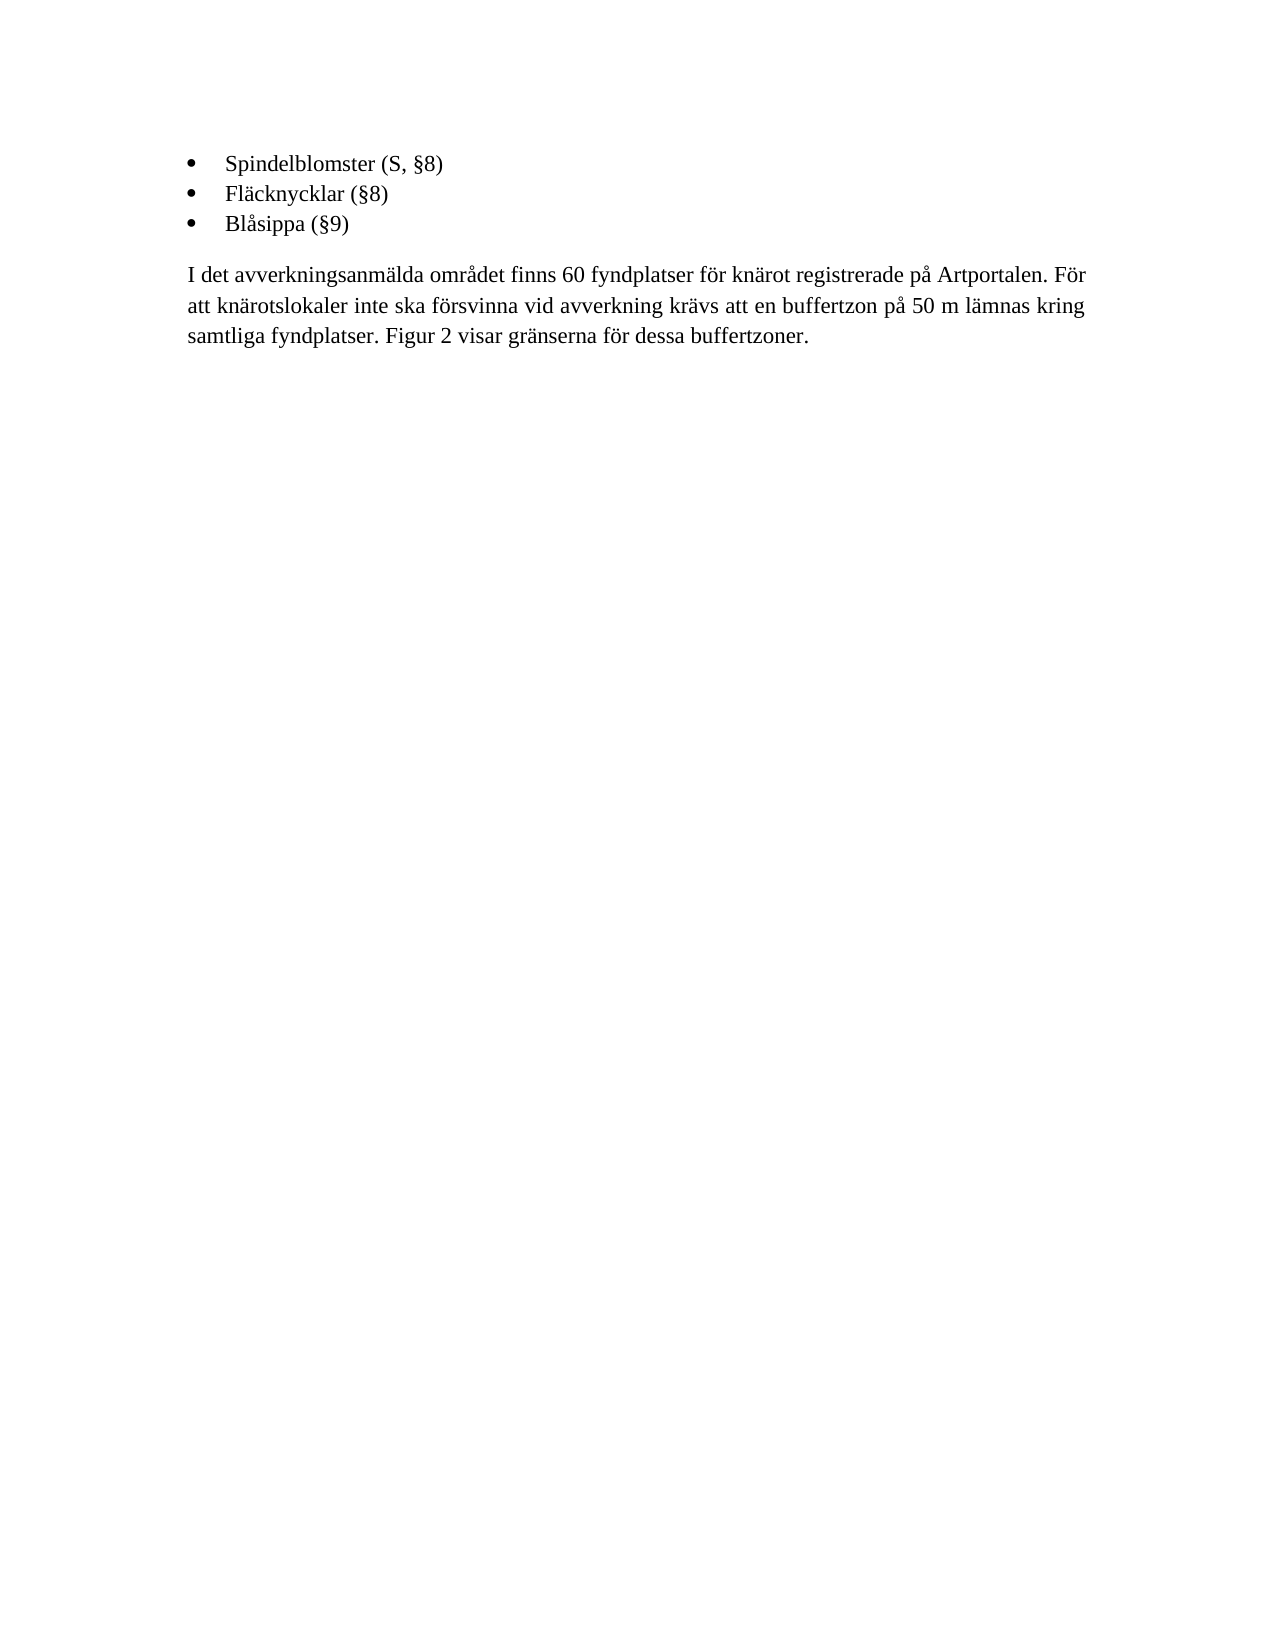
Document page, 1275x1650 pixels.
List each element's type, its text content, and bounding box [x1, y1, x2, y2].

list Fläcknycklar (§8) [187, 180, 1087, 207]
list Spindelblomster (S, §8) [187, 150, 1087, 176]
text I det avverkningsanmälda området finns 60 fyndplatser för knärot registrerade på Artportalen. För att knärotslokaler inte ska försvinna vid avverkning krävs att en buffertzon på 50 m lämnas kring samtliga fyndplatser. Figur 2 visar gränserna för dessa buffertzoner. [187, 261, 1087, 348]
list Blåsippa (§9) [187, 210, 1087, 237]
